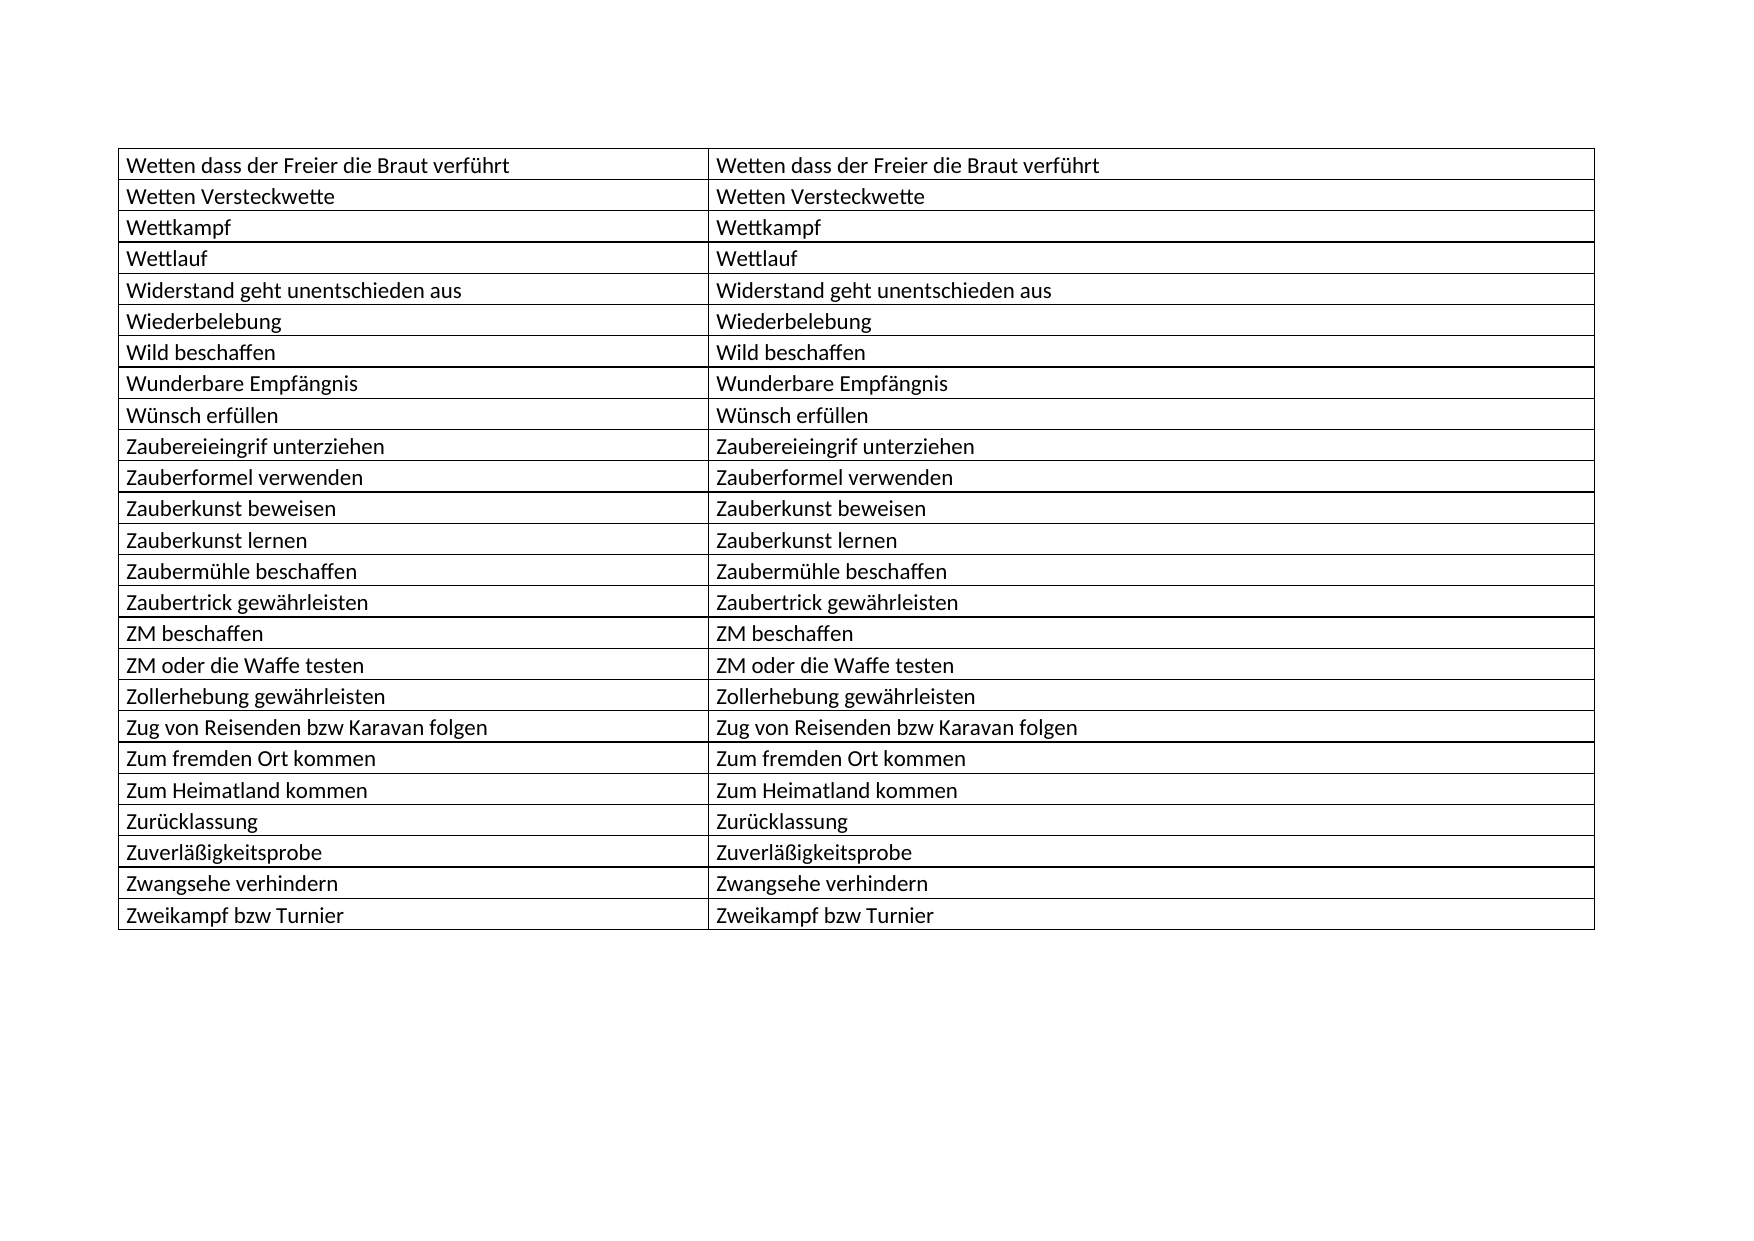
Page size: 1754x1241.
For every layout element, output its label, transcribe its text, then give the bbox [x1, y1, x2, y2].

table_cell Wetten dass der Freier die Braut verführt [119, 149, 708, 179]
table_cell Zollerhebung gewährleisten [119, 680, 708, 710]
table_cell Wild beschaffen [119, 336, 708, 366]
table_cell Zauberkunst beweisen [709, 493, 1594, 523]
table_cell Zuverläßigkeitsprobe [119, 836, 708, 866]
table_cell ZM oder die Waffe testen [119, 649, 708, 679]
table_cell Zurücklassung [119, 805, 708, 835]
table_cell Wünsch erfüllen [709, 399, 1594, 429]
table_cell Zuverläßigkeitsprobe [709, 836, 1594, 866]
table_cell Wettlauf [119, 243, 708, 273]
table_cell Zauberkunst lernen [119, 524, 708, 554]
table_cell ZM beschaffen [709, 618, 1594, 648]
table_cell Wunderbare Empfängnis [709, 368, 1594, 398]
table_cell ZM beschaffen [119, 618, 708, 648]
table_cell Zaubermühle beschaffen [709, 555, 1594, 585]
table_cell Zaubereieingrif unterziehen [119, 430, 708, 460]
table_cell Zum Heimatland kommen [709, 774, 1594, 804]
table_cell Wunderbare Empfängnis [119, 368, 708, 398]
table_cell Wettkampf [709, 211, 1594, 241]
table_cell Wettkampf [119, 211, 708, 241]
table_cell Zwangsehe verhindern [709, 868, 1594, 898]
table_cell Wetten Versteckwette [119, 180, 708, 210]
table_cell Wild beschaffen [709, 336, 1594, 366]
table_cell Widerstand geht unentschieden aus [119, 274, 708, 304]
table_cell Zauberkunst lernen [709, 524, 1594, 554]
table_cell Wiederbelebung [119, 305, 708, 335]
table_cell Zug von Reisenden bzw Karavan folgen [119, 711, 708, 741]
table_cell Zauberkunst beweisen [119, 493, 708, 523]
table_cell Zweikampf bzw Turnier [119, 899, 708, 929]
table_cell Zweikampf bzw Turnier [709, 899, 1594, 929]
table_cell Zum fremden Ort kommen [119, 743, 708, 773]
table_cell Zum fremden Ort kommen [709, 743, 1594, 773]
table_cell Zaubermühle beschaffen [119, 555, 708, 585]
table_cell Zauberformel verwenden [709, 461, 1594, 491]
table_cell Zollerhebung gewährleisten [709, 680, 1594, 710]
table_cell Zauberformel verwenden [119, 461, 708, 491]
table_cell Widerstand geht unentschieden aus [709, 274, 1594, 304]
table_cell Wetten dass der Freier die Braut verführt [709, 149, 1594, 179]
table_cell Wettlauf [709, 243, 1594, 273]
table_cell Wetten Versteckwette [709, 180, 1594, 210]
table_cell Zaubertrick gewährleisten [709, 586, 1594, 616]
table_cell ZM oder die Waffe testen [709, 649, 1594, 679]
table_cell Zwangsehe verhindern [119, 868, 708, 898]
table_cell Zaubereieingrif unterziehen [709, 430, 1594, 460]
table_cell Zum Heimatland kommen [119, 774, 708, 804]
table_cell Wünsch erfüllen [119, 399, 708, 429]
table_cell Wiederbelebung [709, 305, 1594, 335]
table_cell Zug von Reisenden bzw Karavan folgen [709, 711, 1594, 741]
table_cell Zaubertrick gewährleisten [119, 586, 708, 616]
table_cell Zurücklassung [709, 805, 1594, 835]
